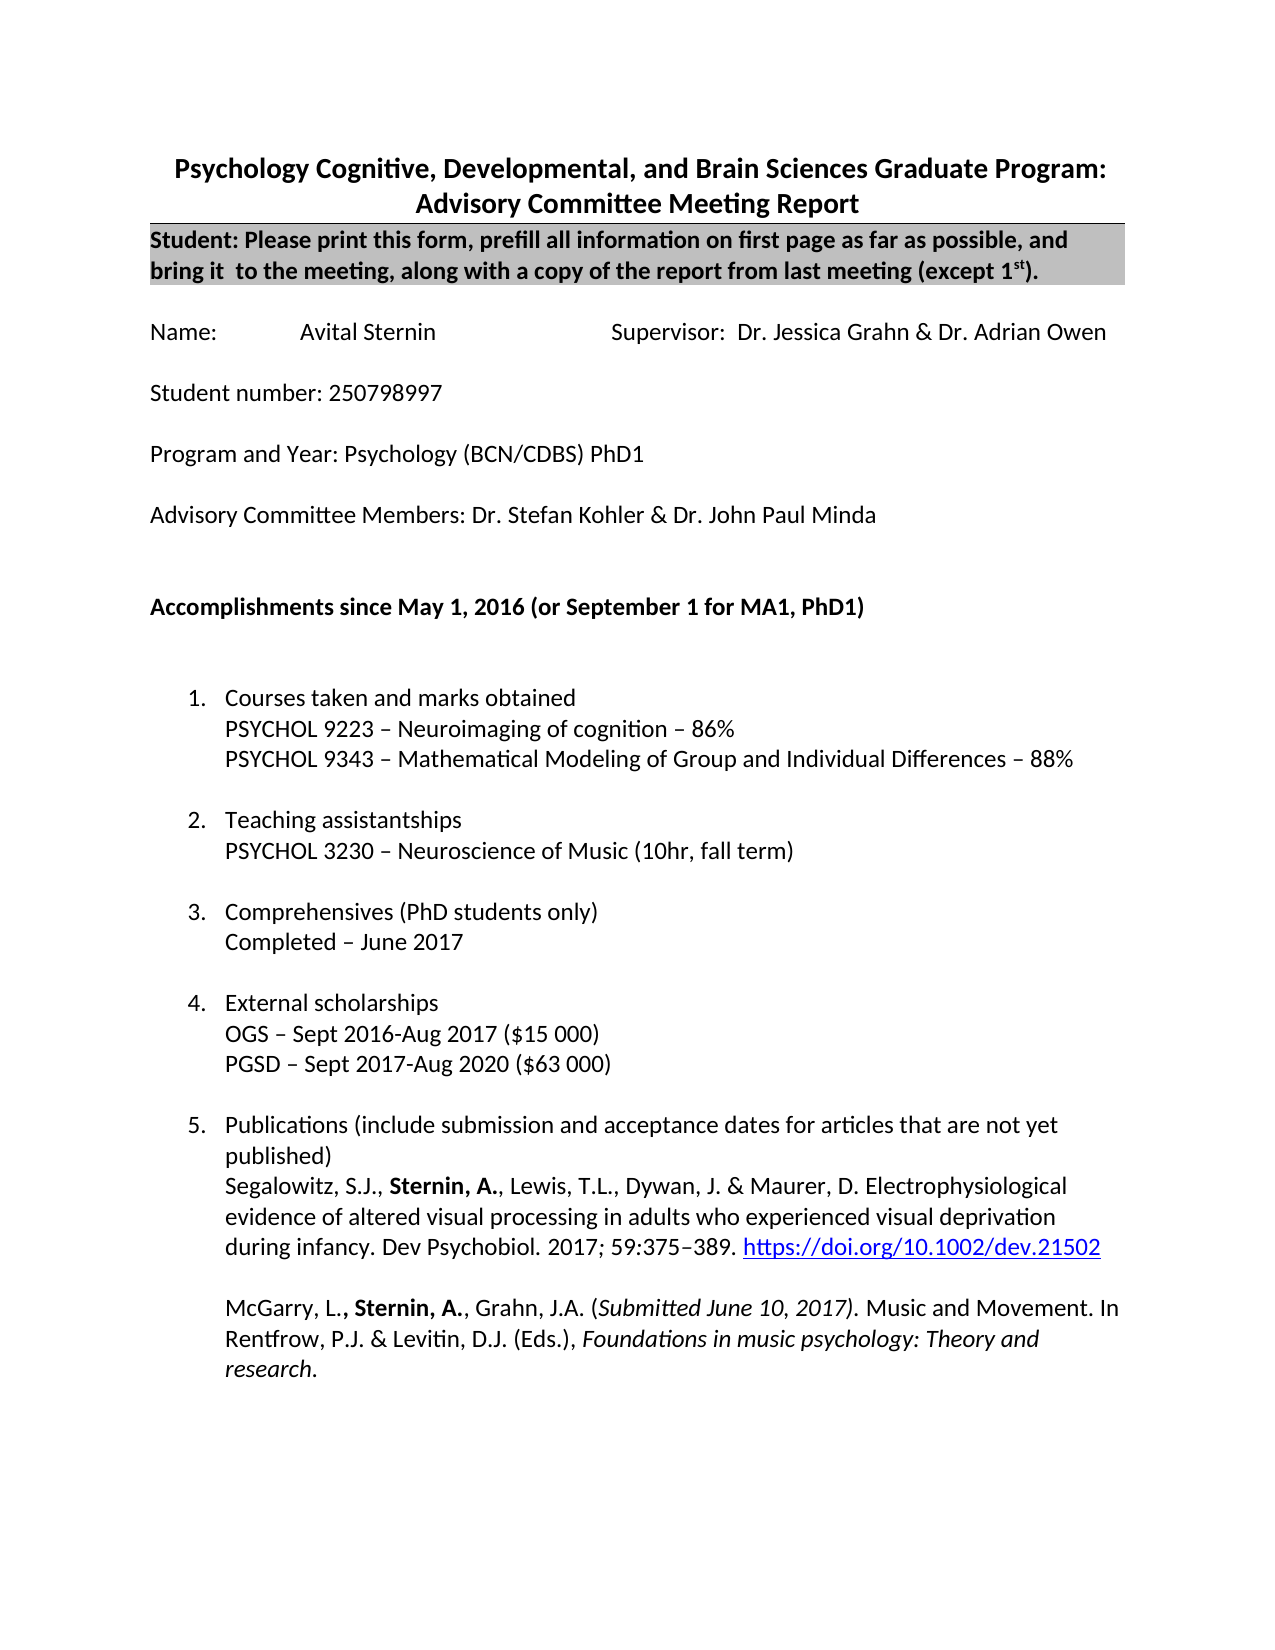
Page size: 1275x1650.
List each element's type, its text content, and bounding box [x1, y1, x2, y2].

list Courses taken and marks obtained [187, 682, 1125, 713]
list OGS – Sept 2016-Aug 2017 ($15 000) [225, 1018, 1125, 1048]
text Psychology Cognitive, Developmental, and Brain Sciences Graduate Program: Advisory Committee Meeting Report [150, 150, 1125, 223]
list PSYCHOL 9343 – Mathematical Modeling of Group and Individual Differences – 88% [225, 743, 1125, 774]
list Publications (include submission and acceptance dates for articles that are not yet published) [187, 1109, 1125, 1171]
text Advisory Committee Members: Dr. Stefan Kohler & Dr. John Paul Minda [150, 499, 1125, 529]
text Student: Please print this form, prefill all information on first page as far as possible, and bring it to the meeting, along with a copy of the report from last meeting (except 1st). [150, 224, 1125, 285]
list Completed – June 2017 [225, 926, 1125, 957]
text Name: Avital Sternin Supervisor: Dr. Jessica Grahn & Dr. Adrian Owen [150, 316, 1125, 346]
list Comprehensives (PhD students only) [187, 896, 1125, 926]
list External scholarships [187, 987, 1125, 1018]
text Accomplishments since May 1, 2016 (or September 1 for MA1, PhD1) [150, 591, 1125, 621]
list PGSD – Sept 2017-Aug 2020 ($63 000) [225, 1048, 1125, 1079]
text Program and Year: Psychology (BCN/CDBS) PhD1 [150, 438, 1125, 468]
list McGarry, L., Sternin, A., Grahn, J.A. (Submitted June 10, 2017). Music and Movement. In Rentfrow, P.J. & Levitin, D.J. (Eds.), Foundations in music psychology: Theory and research. [225, 1293, 1125, 1384]
list PSYCHOL 9223 – Neuroimaging of cognition – 86% [225, 713, 1125, 743]
list Segalowitz, S.J., Sternin, A., Lewis, T.L., Dywan, J. & Maurer, D. Electrophysiological evidence of altered visual processing in adults who experienced visual deprivation during infancy. Dev Psychobiol. 2017; 59:375–389. https://doi.org/10.1002/dev.21502 [225, 1171, 1125, 1262]
text Student number: 250798997 [150, 377, 1125, 407]
list PSYCHOL 3230 – Neuroscience of Music (10hr, fall term) [225, 835, 1125, 865]
list Teaching assistantships [187, 804, 1125, 835]
